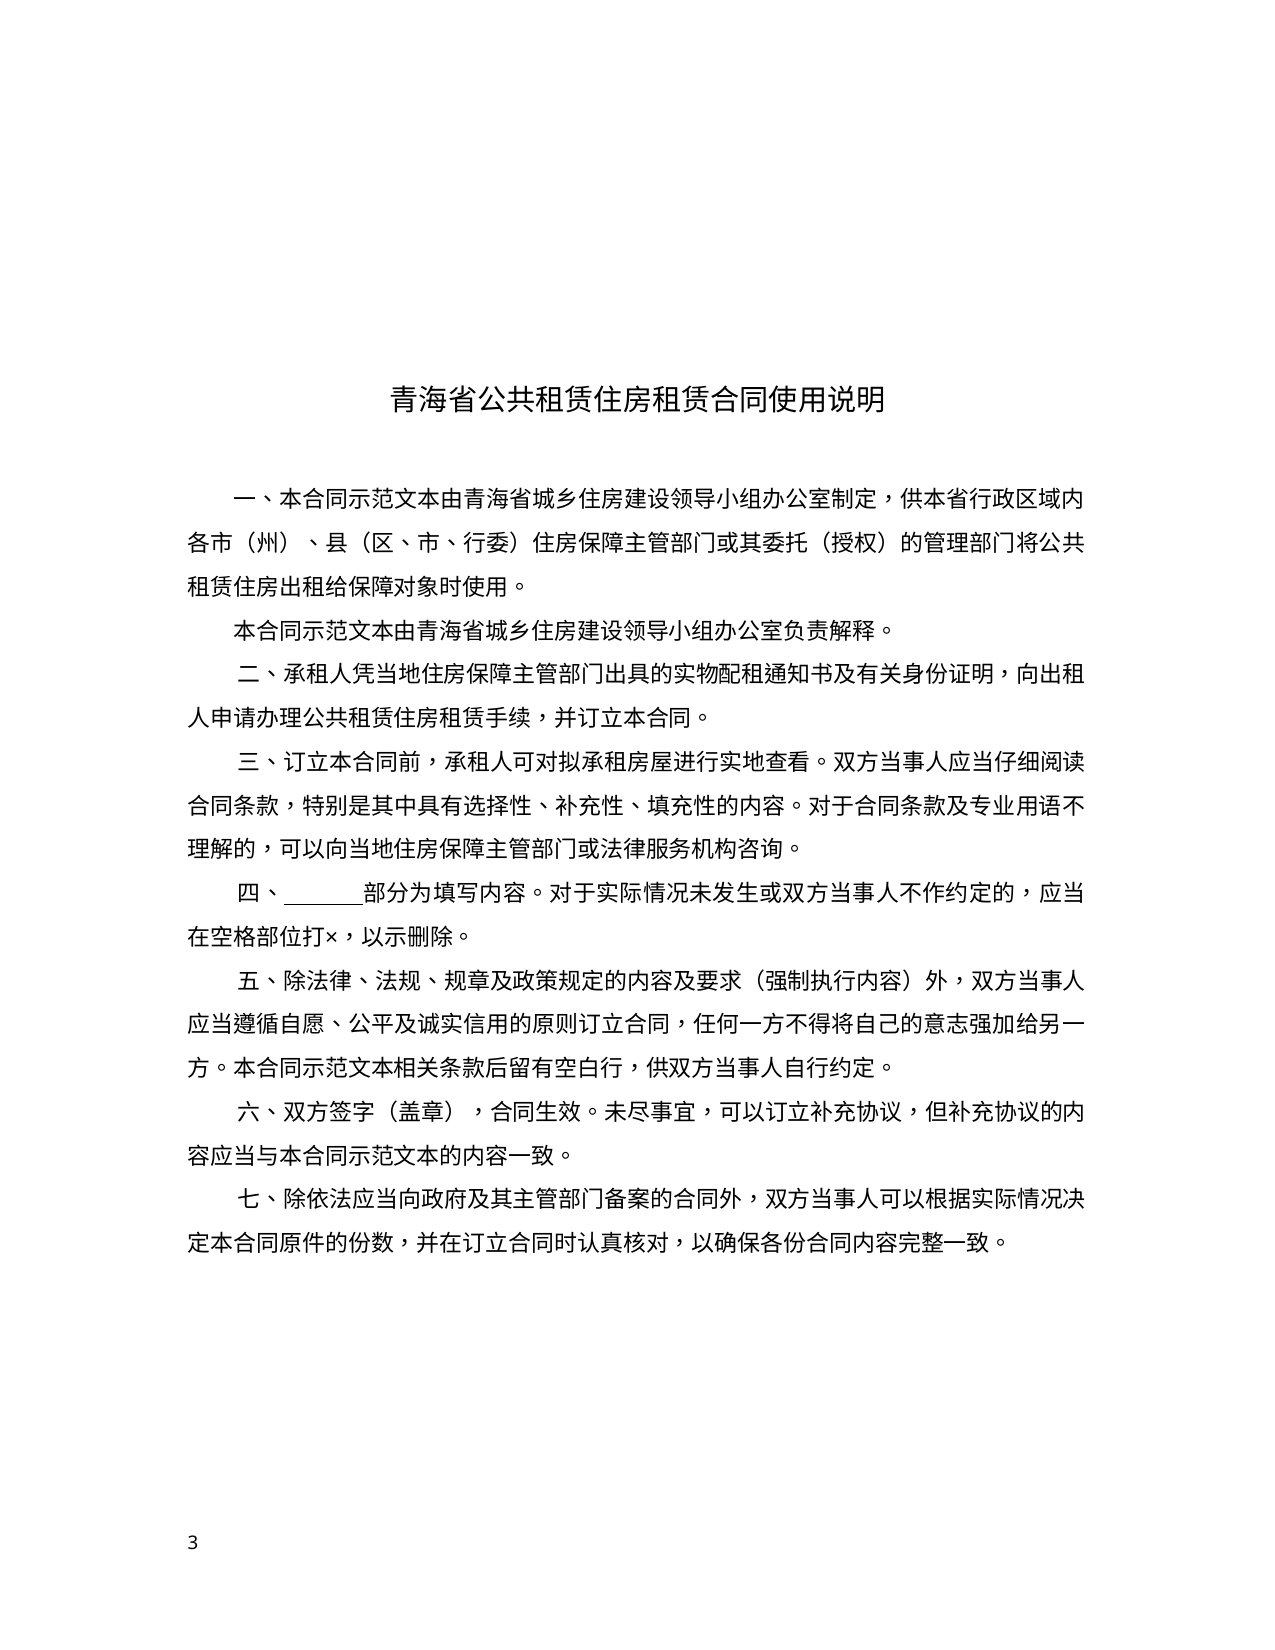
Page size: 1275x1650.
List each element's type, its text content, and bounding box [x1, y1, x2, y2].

text 六、双方签字（盖章），合同生效。未尽事宜，可以订立补充协议，但补充协议的内容应当与本合同示范文本的内容一致。 [187, 1083, 1087, 1171]
text 七、除依法应当向政府及其主管部门备案的合同外，双方当事人可以根据实际情况决定本合同原件的份数，并在订立合同时认真核对，以确保各份合同内容完整一致。 [187, 1171, 1087, 1258]
text 一、本合同示范文本由青海省城乡住房建设领导小组办公室制定，供本省行政区域内各市（州）、县（区、市、行委）住房保障主管部门或其委托（授权）的管理部门将公共租赁住房出租给保障对象时使用。 [187, 471, 1087, 602]
text 二、承租人凭当地住房保障主管部门出具的实物配租通知书及有关身份证明，向出租人申请办理公共租赁住房租赁手续，并订立本合同。 [187, 646, 1087, 733]
text 五、除法律、法规、规章及政策规定的内容及要求（强制执行内容）外，双方当事人应当遵循自愿、公平及诚实信用的原则订立合同，任何一方不得将自己的意志强加给另一方。本合同示范文本相关条款后留有空白行，供双方当事人自行约定。 [187, 952, 1087, 1083]
text 本合同示范文本由青海省城乡住房建设领导小组办公室负责解释。 [187, 602, 1087, 646]
text 四、 部分为填写内容。对于实际情况未发生或双方当事人不作约定的，应当在空格部位打×，以示删除。 [187, 864, 1087, 952]
text 青海省公共租赁住房租赁合同使用说明 [187, 367, 1087, 419]
text 三、订立本合同前，承租人可对拟承租房屋进行实地查看。双方当事人应当仔细阅读合同条款，特别是其中具有选择性、补充性、填充性的内容。对于合同条款及专业用语不理解的，可以向当地住房保障主管部门或法律服务机构咨询。 [187, 733, 1087, 864]
